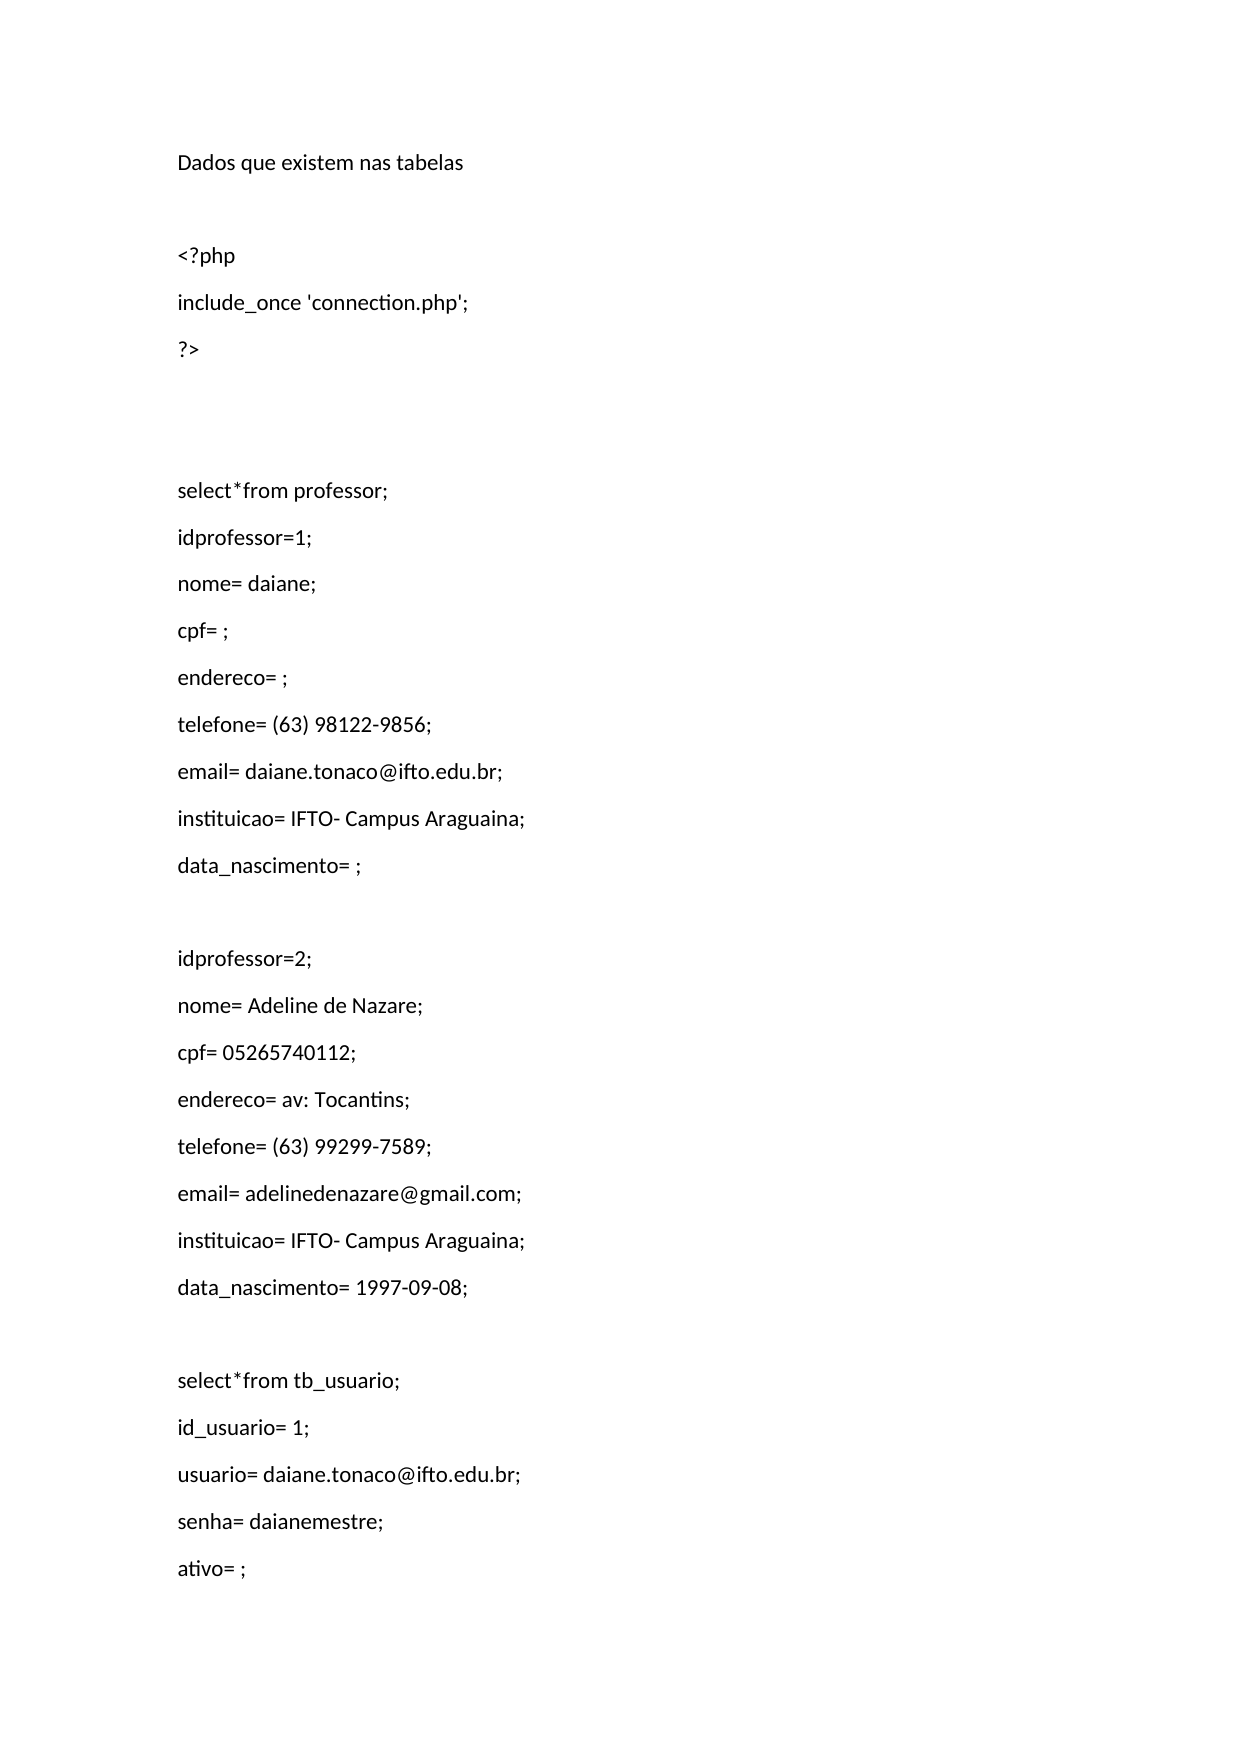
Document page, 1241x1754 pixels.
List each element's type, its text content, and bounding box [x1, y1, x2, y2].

text endereco= av: Tocantins; [177, 1085, 1063, 1113]
text select*from tb_usuario; [177, 1366, 1063, 1394]
text idprofessor=1; [177, 523, 1063, 551]
text instituicao= IFTO- Campus Araguaina; [177, 804, 1063, 832]
text instituicao= IFTO- Campus Araguaina; [177, 1226, 1063, 1254]
text usuario= daiane.tonaco@ifto.edu.br; [177, 1460, 1063, 1488]
text idprofessor=2; [177, 944, 1063, 972]
text ?> [177, 335, 1063, 363]
text cpf= ; [177, 616, 1063, 644]
text nome= daiane; [177, 569, 1063, 597]
text select*from professor; [177, 476, 1063, 504]
text <?php [177, 241, 1063, 269]
text senha= daianemestre; [177, 1507, 1063, 1535]
text ativo= ; [177, 1554, 1063, 1582]
text endereco= ; [177, 663, 1063, 691]
text data_nascimento= ; [177, 851, 1063, 879]
text email= daiane.tonaco@ifto.edu.br; [177, 757, 1063, 785]
text data_nascimento= 1997-09-08; [177, 1273, 1063, 1301]
text include_once 'connection.php'; [177, 288, 1063, 316]
text cpf= 05265740112; [177, 1038, 1063, 1066]
text nome= Adeline de Nazare; [177, 991, 1063, 1019]
text id_usuario= 1; [177, 1413, 1063, 1441]
text telefone= (63) 98122-9856; [177, 710, 1063, 738]
text Dados que existem nas tabelas [177, 148, 1063, 176]
text email= adelinedenazare@gmail.com; [177, 1179, 1063, 1207]
text telefone= (63) 99299-7589; [177, 1132, 1063, 1160]
